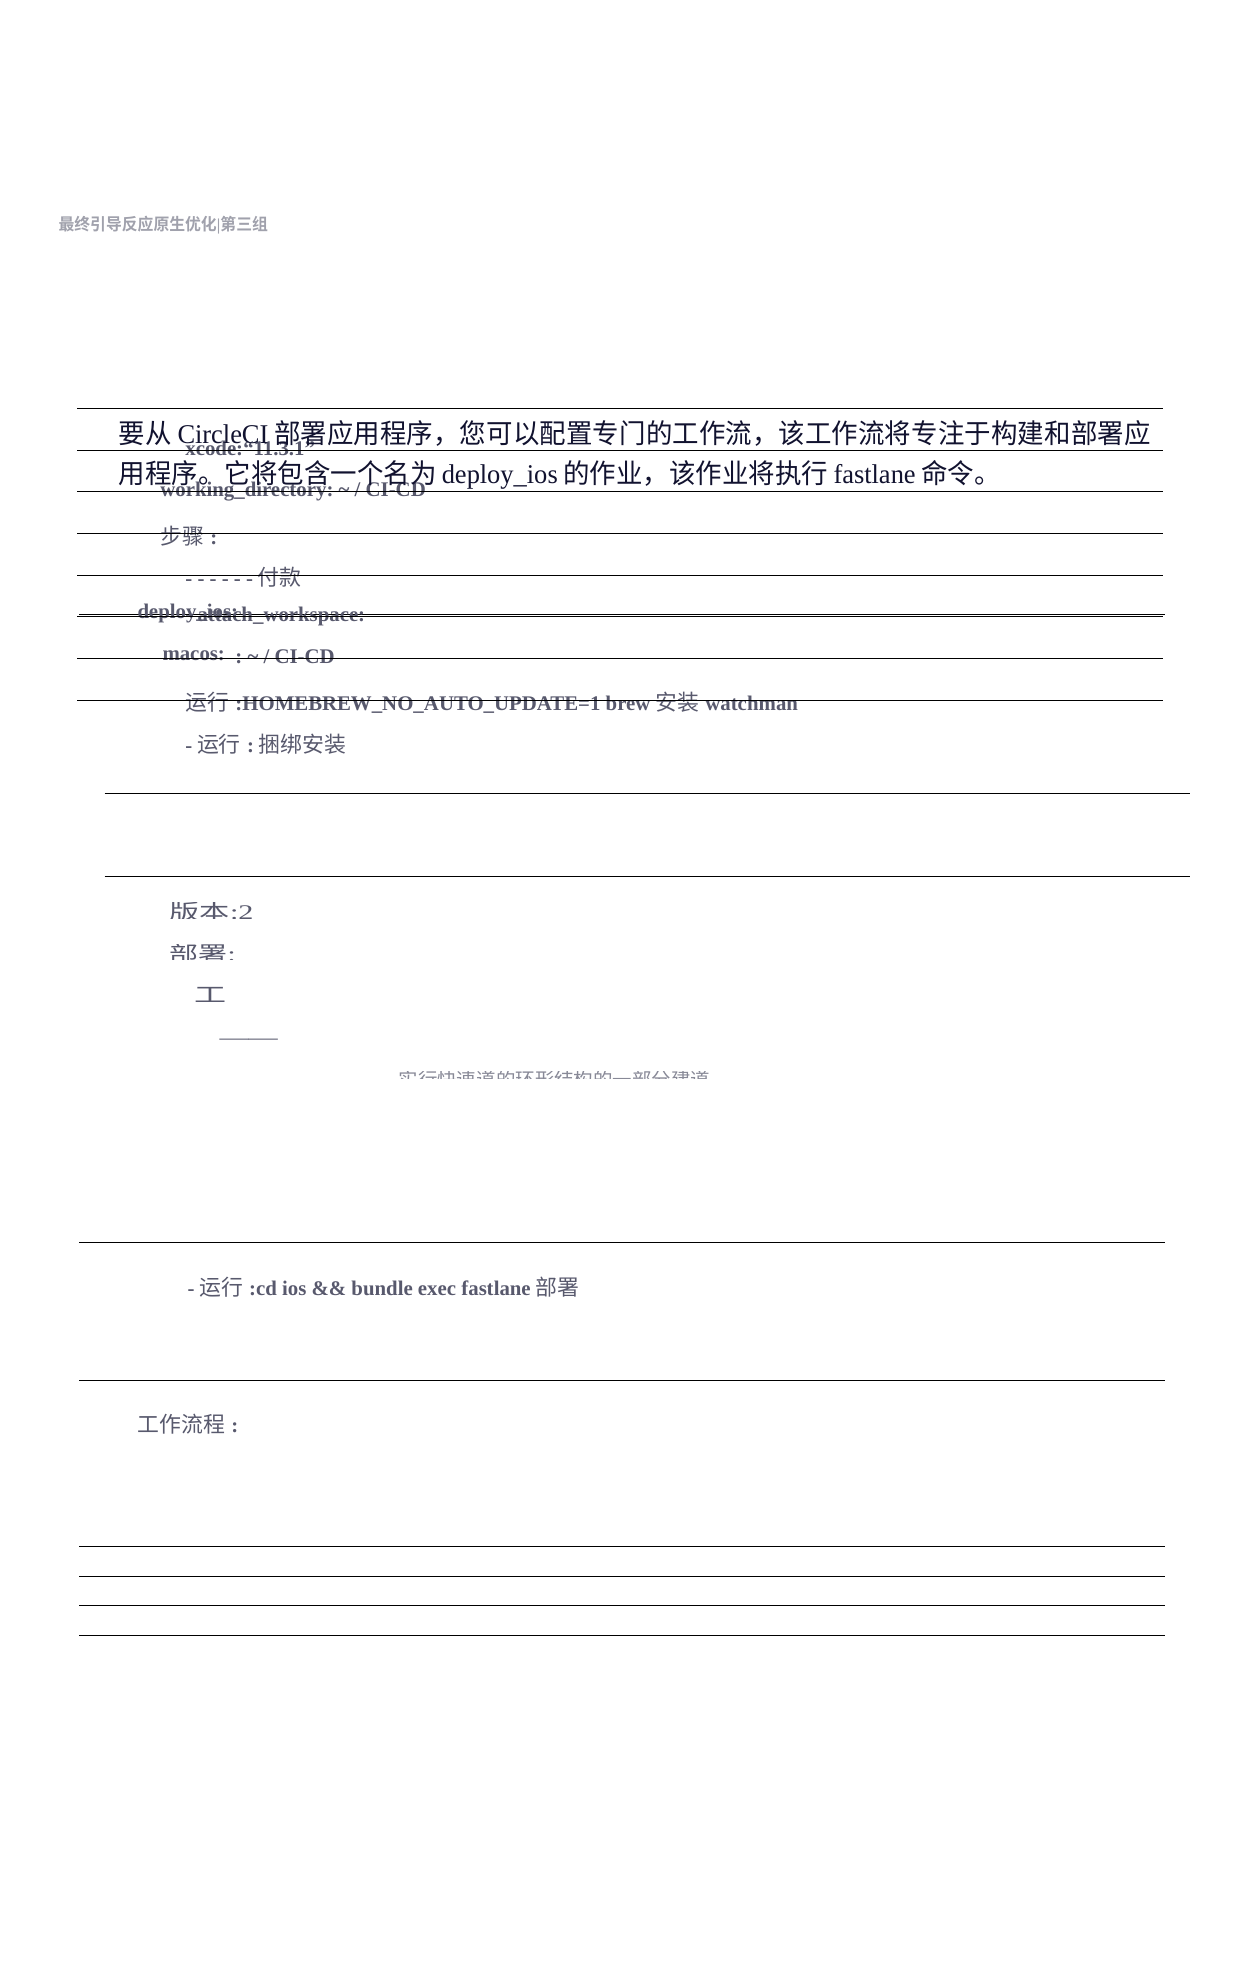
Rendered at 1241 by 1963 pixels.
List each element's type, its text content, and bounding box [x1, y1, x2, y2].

text 最终引导反应原生优化|第三组 [58, 217, 571, 233]
text 要从CircleCI部署应用程序，您可以配置专门的工作流，该工作流将专注于构建和部署应用程序。它将包含一个名为deploy_ios的作业，该作业将执行fastlane命令。 [119, 347, 1151, 492]
